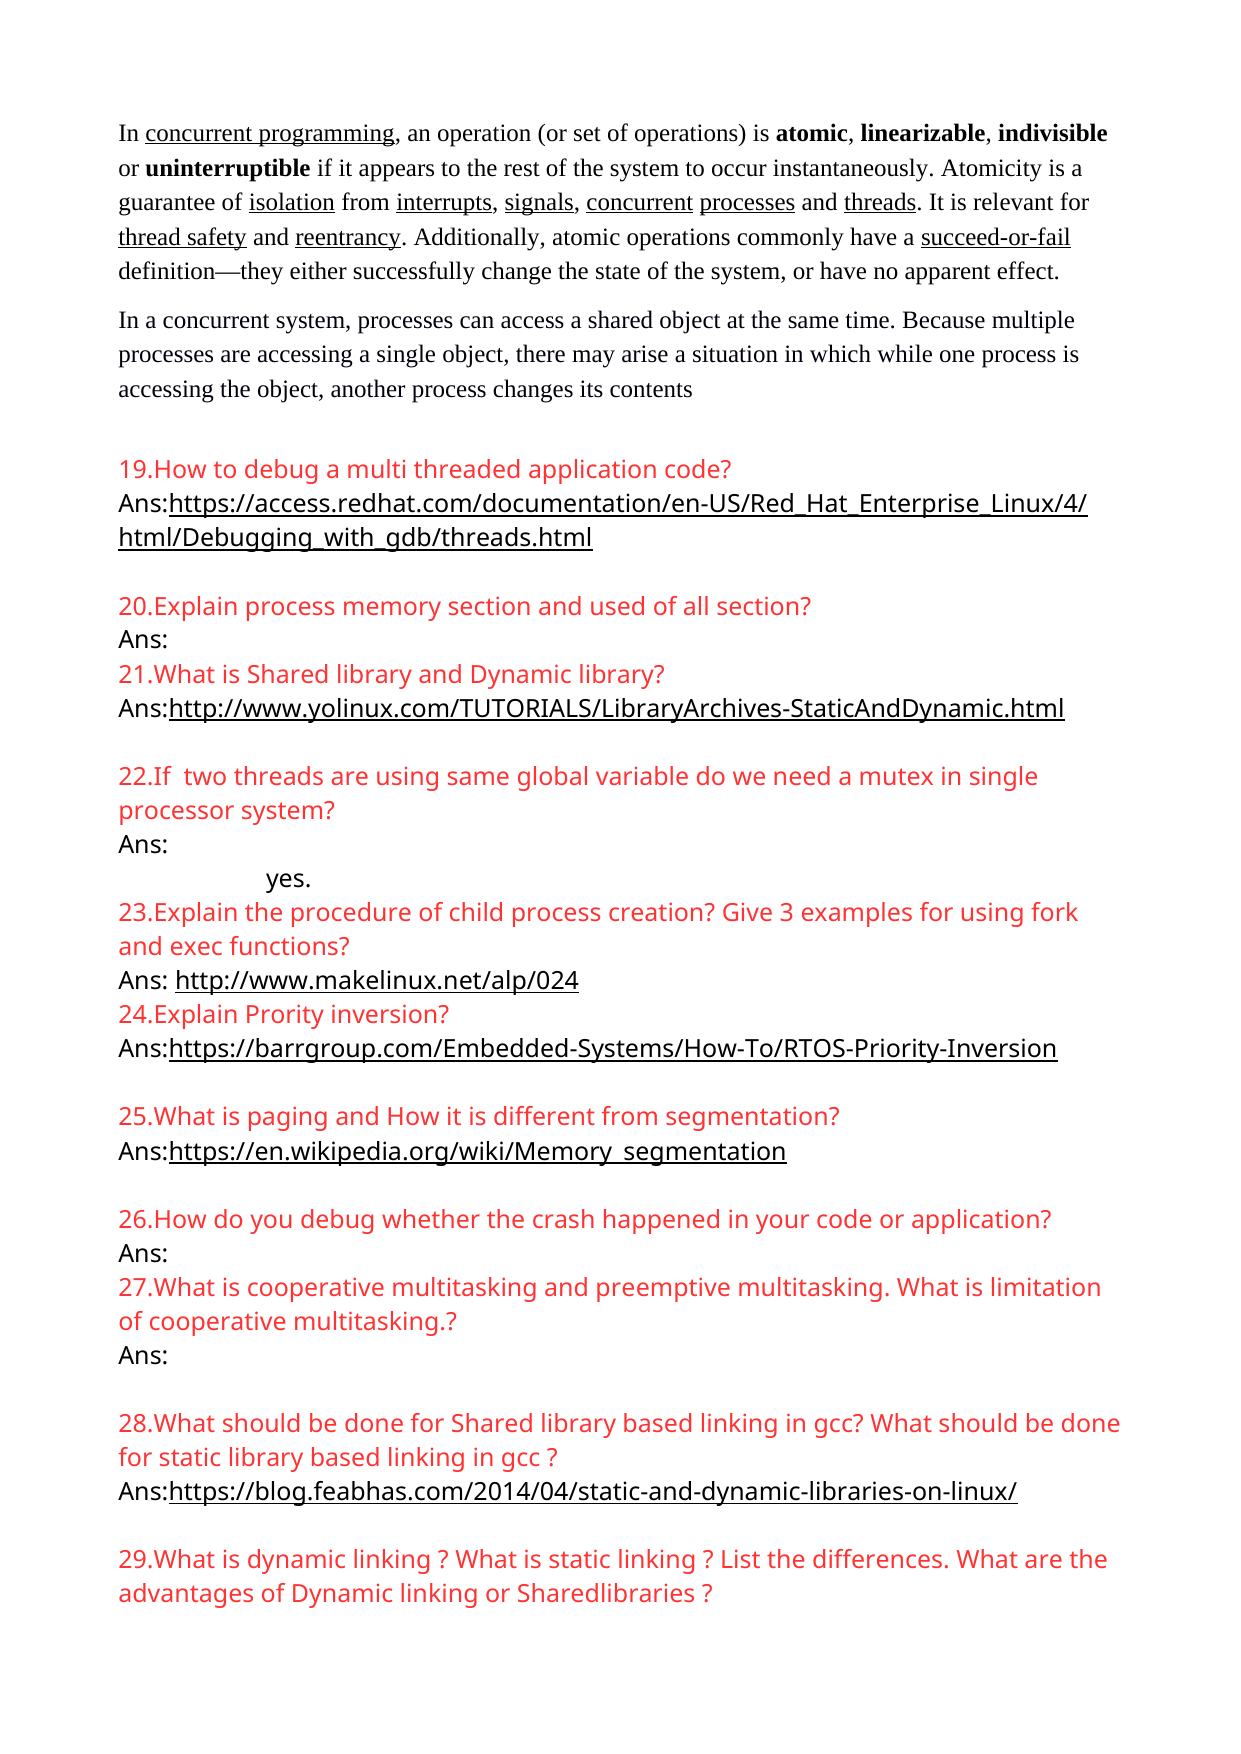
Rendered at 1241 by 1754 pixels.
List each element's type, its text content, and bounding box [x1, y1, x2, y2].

text 28.What should be done for Shared library based linking in gcc? What should be done for static library based linking in gcc ? [118, 1406, 1122, 1474]
text 20.Explain process memory section and used of all section? [118, 588, 1122, 622]
text Ans:https://blog.feabhas.com/2014/04/static-and-dynamic-libraries-on-linux/ [118, 1474, 1122, 1508]
text Ans: [118, 622, 1122, 656]
text 22.If two threads are using same global variable do we need a mutex in single processor system? [118, 758, 1122, 827]
text Ans: http://www.makelinux.net/alp/024 [118, 963, 1122, 997]
text Ans:https://access.redhat.com/documentation/en-US/Red_Hat_Enterprise_Linux/4/html/Debugging_with_gdb/threads.html [118, 486, 1122, 554]
text Ans: [118, 1337, 1122, 1372]
text 27.What is cooperative multitasking and preemptive multitasking. What is limitation of cooperative multitasking.? [118, 1269, 1122, 1337]
text 24.Explain Prority inversion? [118, 997, 1122, 1031]
text 25.What is paging and How it is different from segmentation? [118, 1099, 1122, 1133]
text yes. [118, 861, 1122, 895]
text 23.Explain the procedure of child process creation? Give 3 examples for using fork and exec functions? [118, 895, 1122, 963]
text Ans:https://en.wikipedia.org/wiki/Memory_segmentation [118, 1133, 1122, 1167]
text In a concurrent system, processes can access a shared object at the same time. Because multiple processes are accessing a single object, there may arise a situation in which while one process is accessing the object, another process changes its contents [118, 305, 1122, 403]
text Ans: [118, 1235, 1122, 1269]
text Ans: [118, 827, 1122, 861]
text In concurrent programming, an operation (or set of operations) is atomic, linearizable, indivisible or uninterruptible if it appears to the rest of the system to occur instantaneously. Atomicity is a guarantee of isolation from interrupts, signals, concurrent processes and threads. It is relevant for thread safety and reentrancy. Additionally, atomic operations commonly have a succeed-or-fail definition—they either successfully change the state of the system, or have no apparent effect. [118, 118, 1122, 285]
text 29.What is dynamic linking ? What is static linking ? List the differences. What are the advantages of Dynamic linking or Sharedlibraries ? [118, 1542, 1122, 1610]
text Ans:http://www.yolinux.com/TUTORIALS/LibraryArchives-StaticAndDynamic.html [118, 690, 1122, 724]
text 19.How to debug a multi threaded application code? [118, 452, 1122, 486]
text 21.What is Shared library and Dynamic library? [118, 656, 1122, 690]
text Ans:https://barrgroup.com/Embedded-Systems/How-To/RTOS-Priority-Inversion [118, 1031, 1122, 1065]
text 26.How do you debug whether the crash happened in your code or application? [118, 1201, 1122, 1235]
